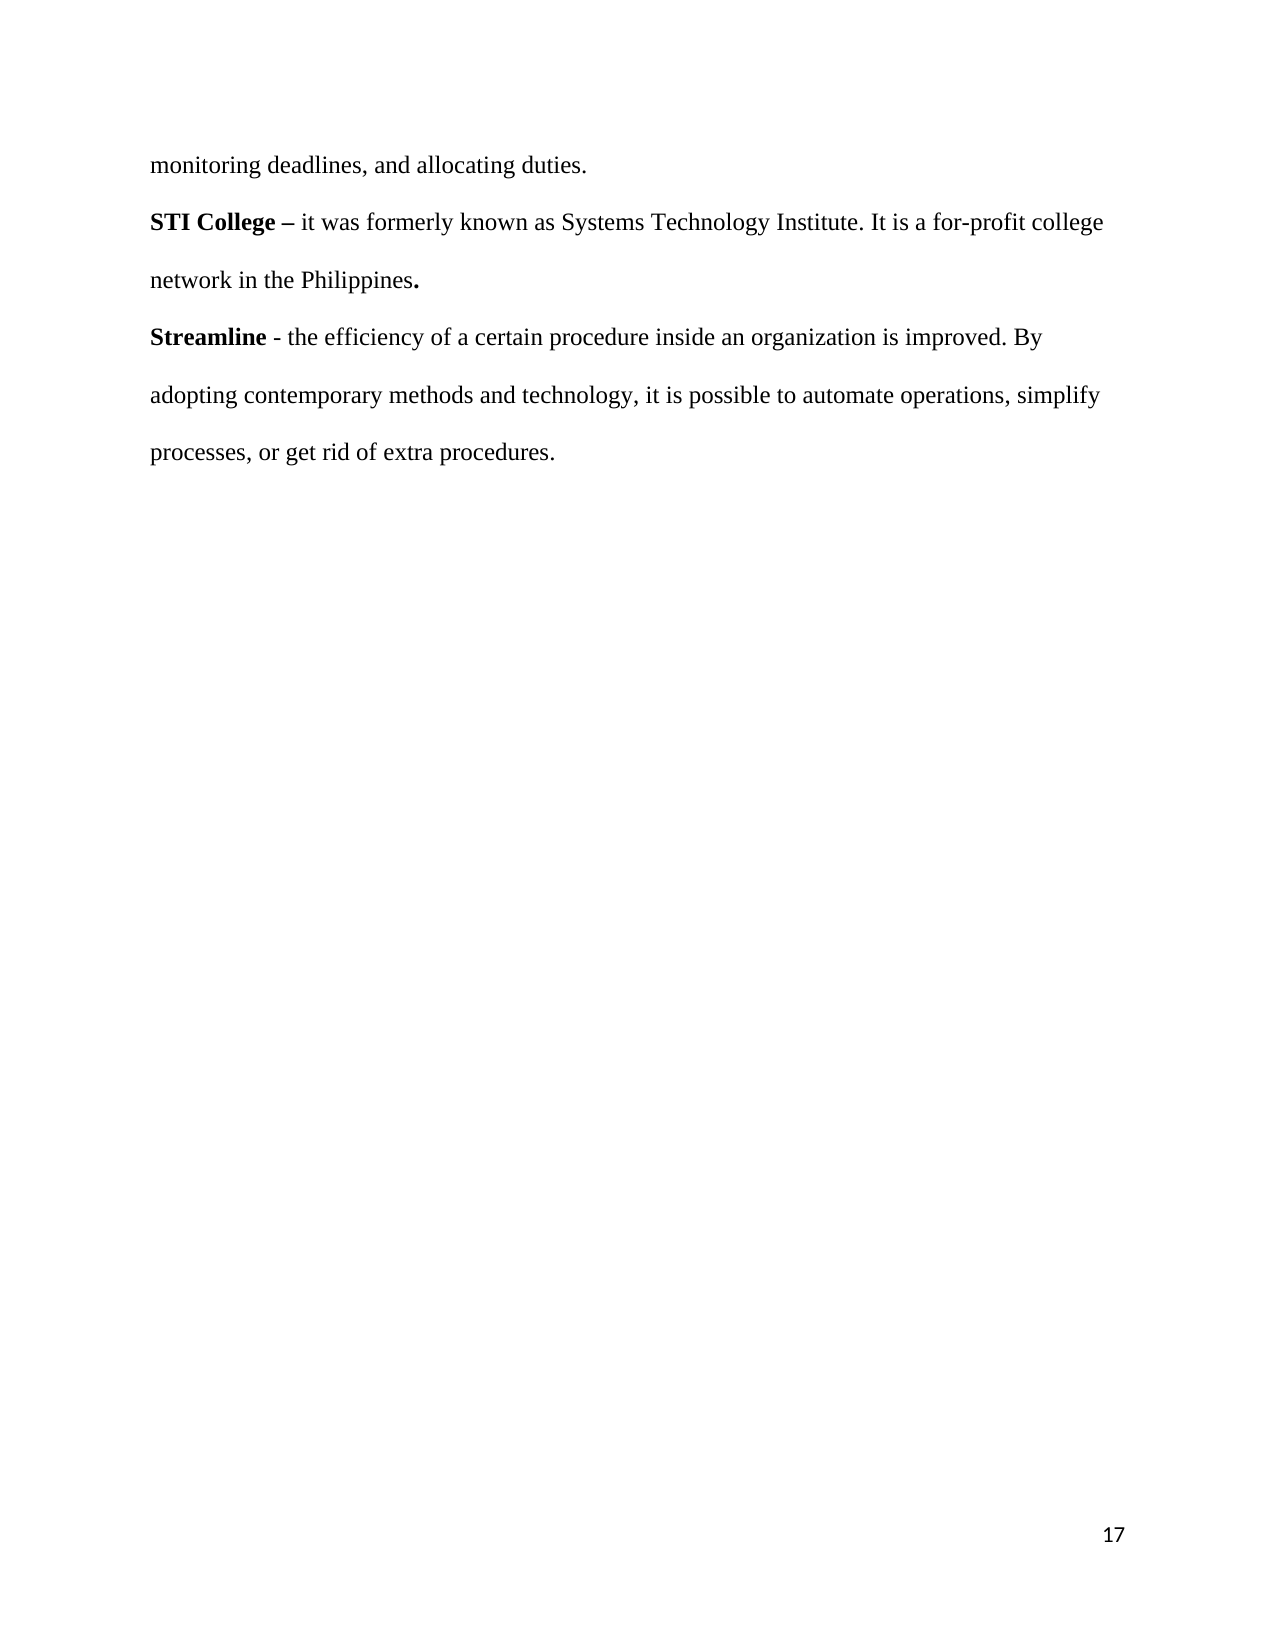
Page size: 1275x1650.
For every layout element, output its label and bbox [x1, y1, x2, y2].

text [150, 150, 1125, 466]
